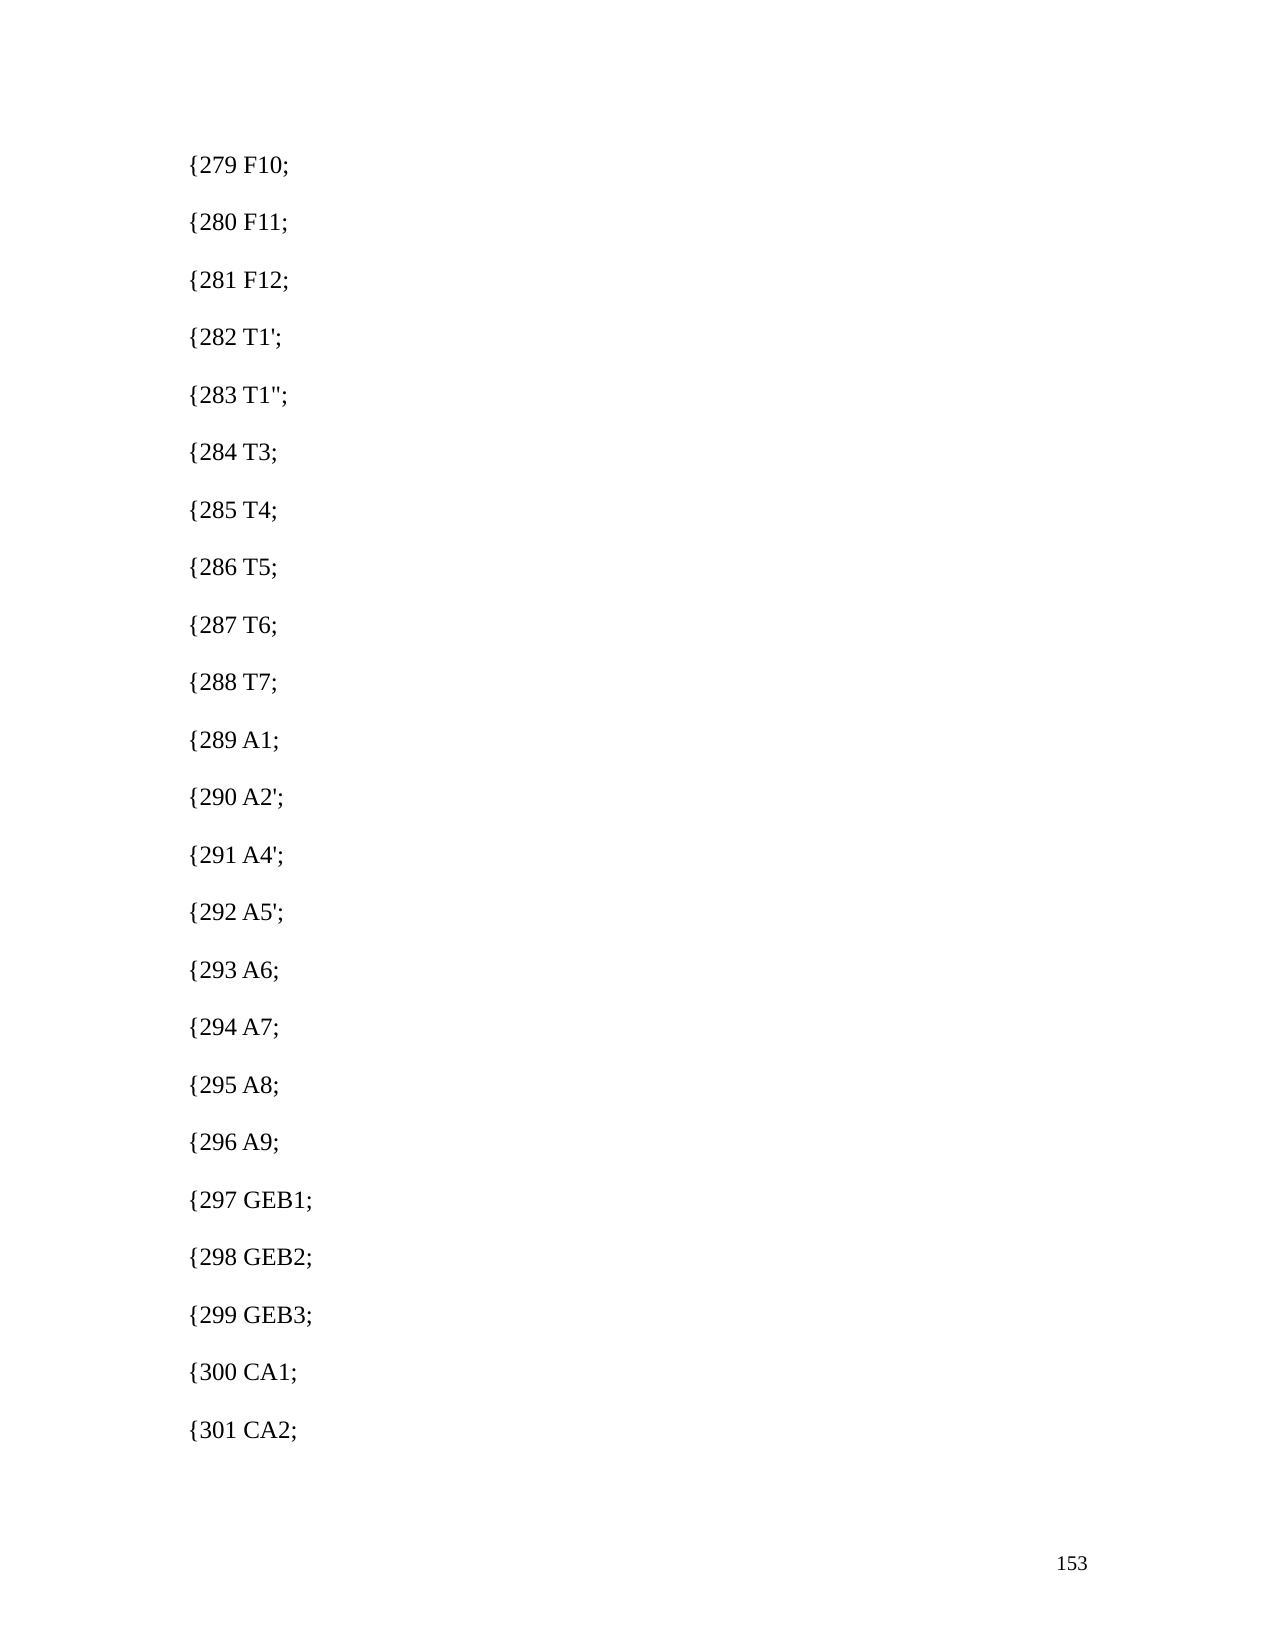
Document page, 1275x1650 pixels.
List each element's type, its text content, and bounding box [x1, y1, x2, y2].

text {290 A2'; [187, 782, 1087, 811]
text {288 T7; [187, 667, 1087, 696]
text {299 GEB3; [187, 1300, 1087, 1329]
text {296 A9; [187, 1127, 1087, 1156]
text {286 T5; [187, 552, 1087, 581]
text {300 CA1; [187, 1357, 1087, 1386]
text {291 A4'; [187, 840, 1087, 869]
text {301 CA2; [187, 1415, 1087, 1444]
text {285 T4; [187, 495, 1087, 524]
text {295 A8; [187, 1070, 1087, 1099]
text {293 A6; [187, 955, 1087, 984]
text {281 F12; [187, 265, 1087, 294]
text {279 F10; [187, 150, 1087, 179]
text {297 GEB1; [187, 1185, 1087, 1214]
text {282 T1'; [187, 322, 1087, 351]
text {292 A5'; [187, 897, 1087, 926]
text {283 T1"; [187, 380, 1087, 409]
text {294 A7; [187, 1012, 1087, 1041]
text {289 A1; [187, 725, 1087, 754]
text {280 F11; [187, 207, 1087, 236]
text {298 GEB2; [187, 1242, 1087, 1271]
text {284 T3; [187, 437, 1087, 466]
text {287 T6; [187, 610, 1087, 639]
